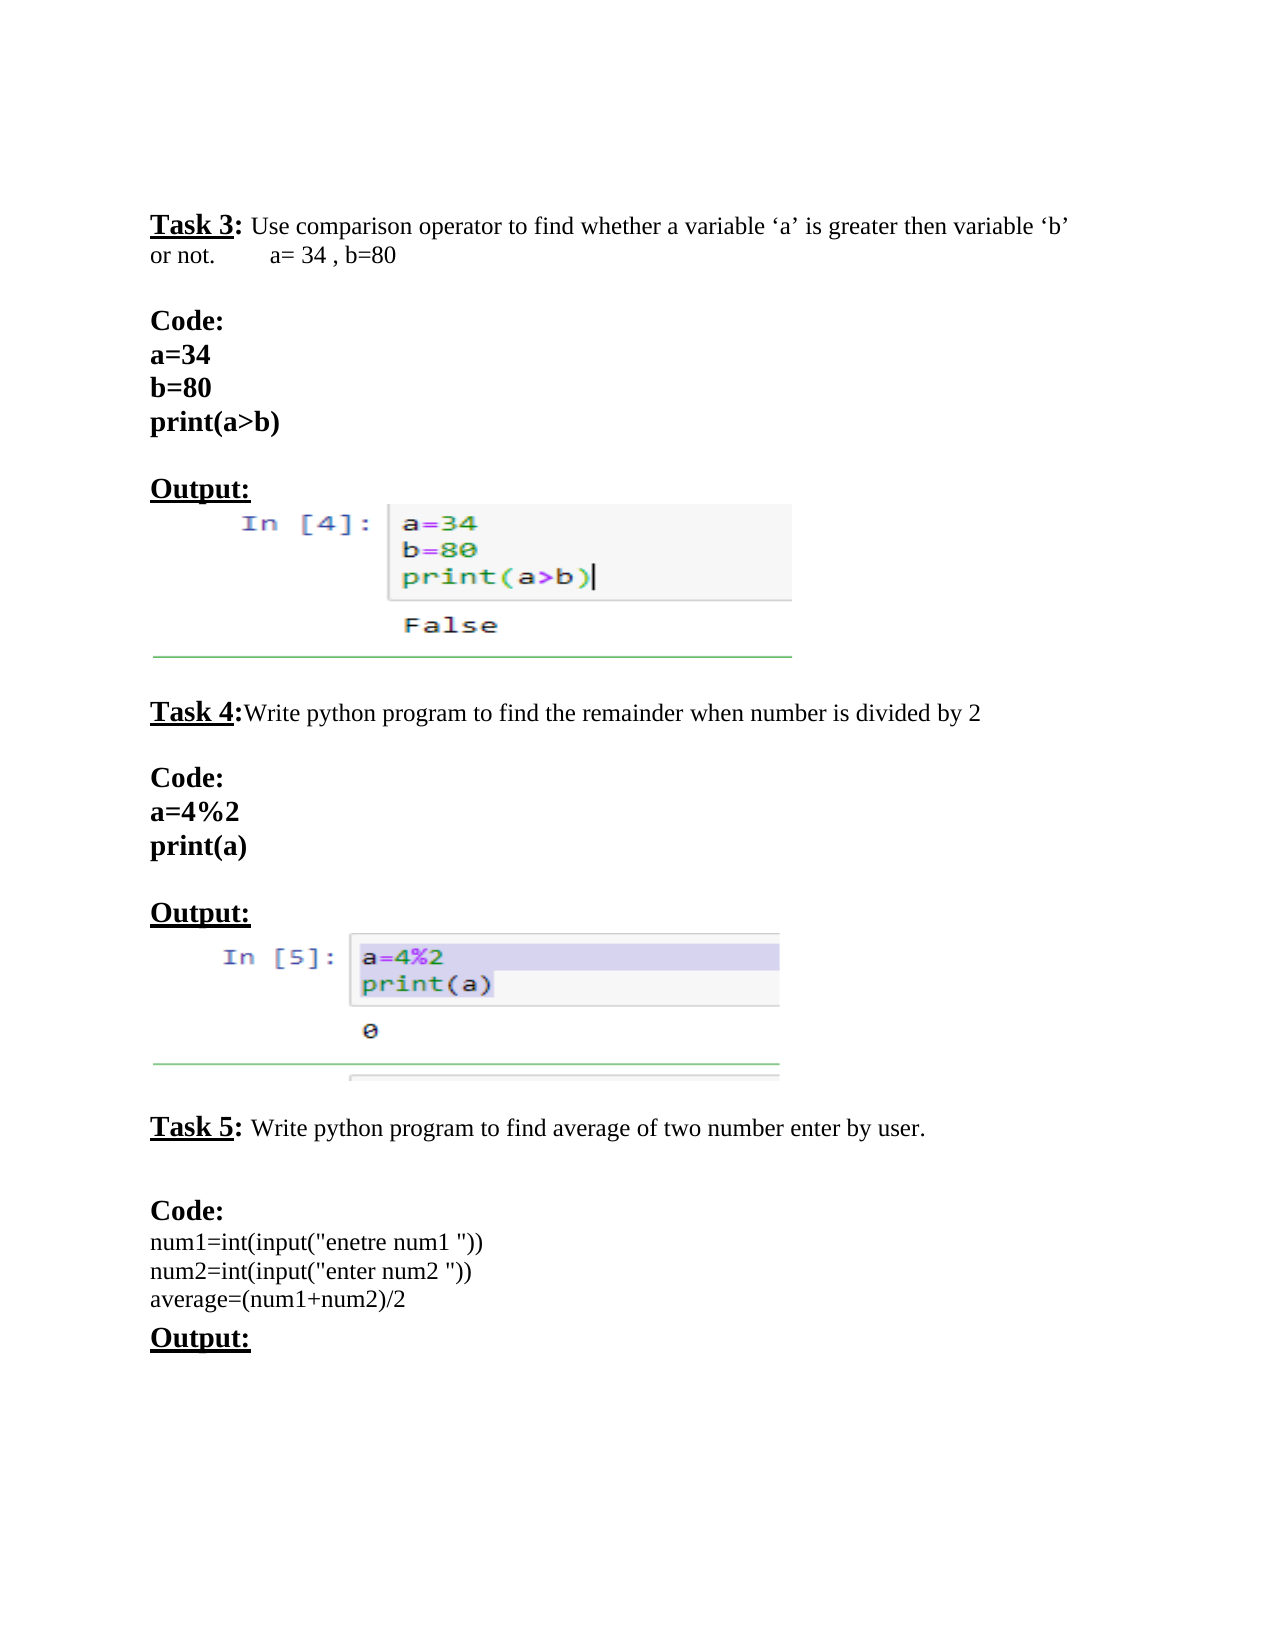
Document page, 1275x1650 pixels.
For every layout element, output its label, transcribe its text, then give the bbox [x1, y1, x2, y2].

text Task 5: Write python program to find average of two number enter by user. [150, 1109, 1135, 1143]
subtitle Code: [150, 761, 1135, 794]
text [150, 1227, 483, 1313]
picture [153, 504, 793, 658]
subtitle Code: [150, 303, 1135, 337]
text a=4%2 [150, 794, 1135, 828]
text a=34 b=80 [150, 337, 214, 404]
text Task 3: Use comparison operator to find whether a variable ‘a’ is greater then variable ‘b’ or not. a= 34 , b=80 [150, 208, 1095, 269]
text Task 4:Write python program to find the remainder when number is divided by 2 [150, 694, 1135, 727]
subtitle print(a) Output: [150, 828, 253, 929]
subtitle print(a>b) Output: [150, 404, 282, 504]
picture [153, 933, 780, 1081]
subtitle Code: [150, 1194, 1135, 1227]
